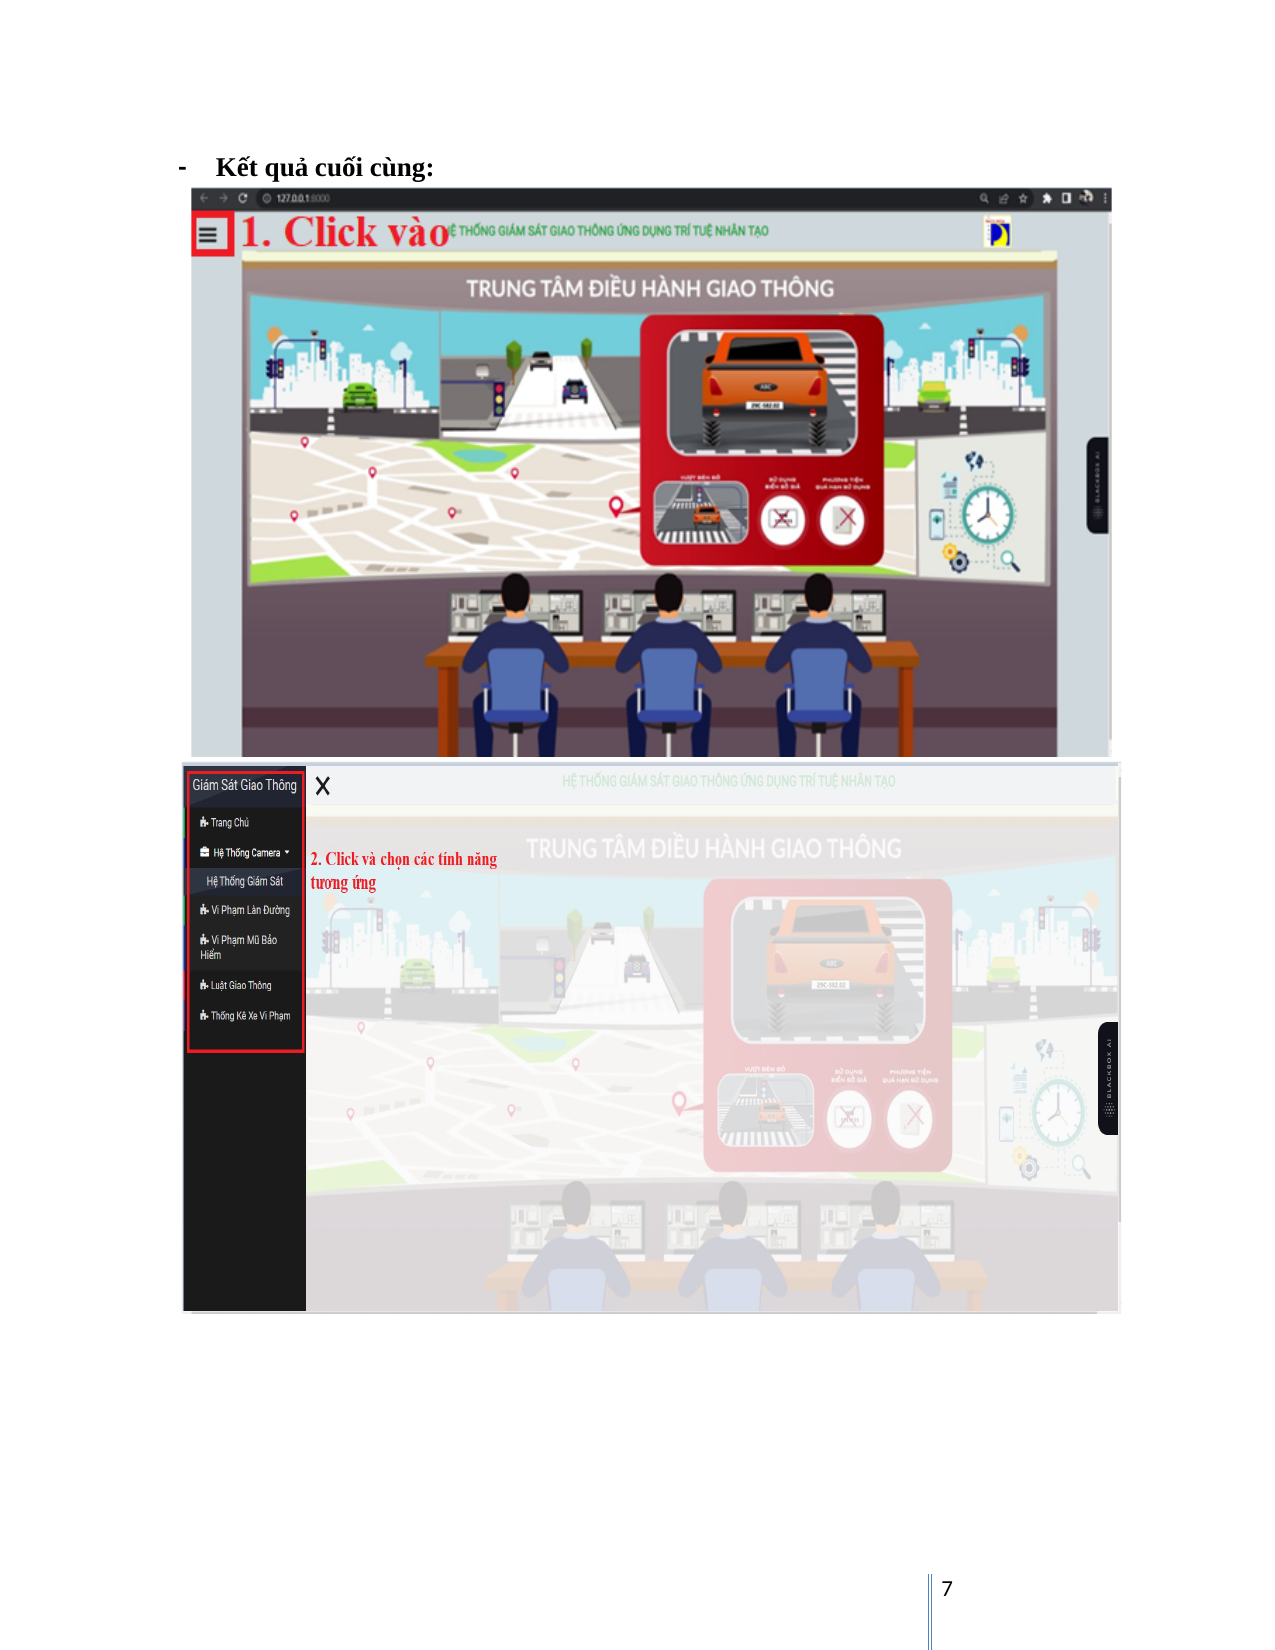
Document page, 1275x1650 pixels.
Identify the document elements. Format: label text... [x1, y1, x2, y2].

list Kết quả cuối cùng: [178, 150, 1125, 183]
picture [181, 761, 1122, 1314]
picture [191, 187, 1112, 757]
